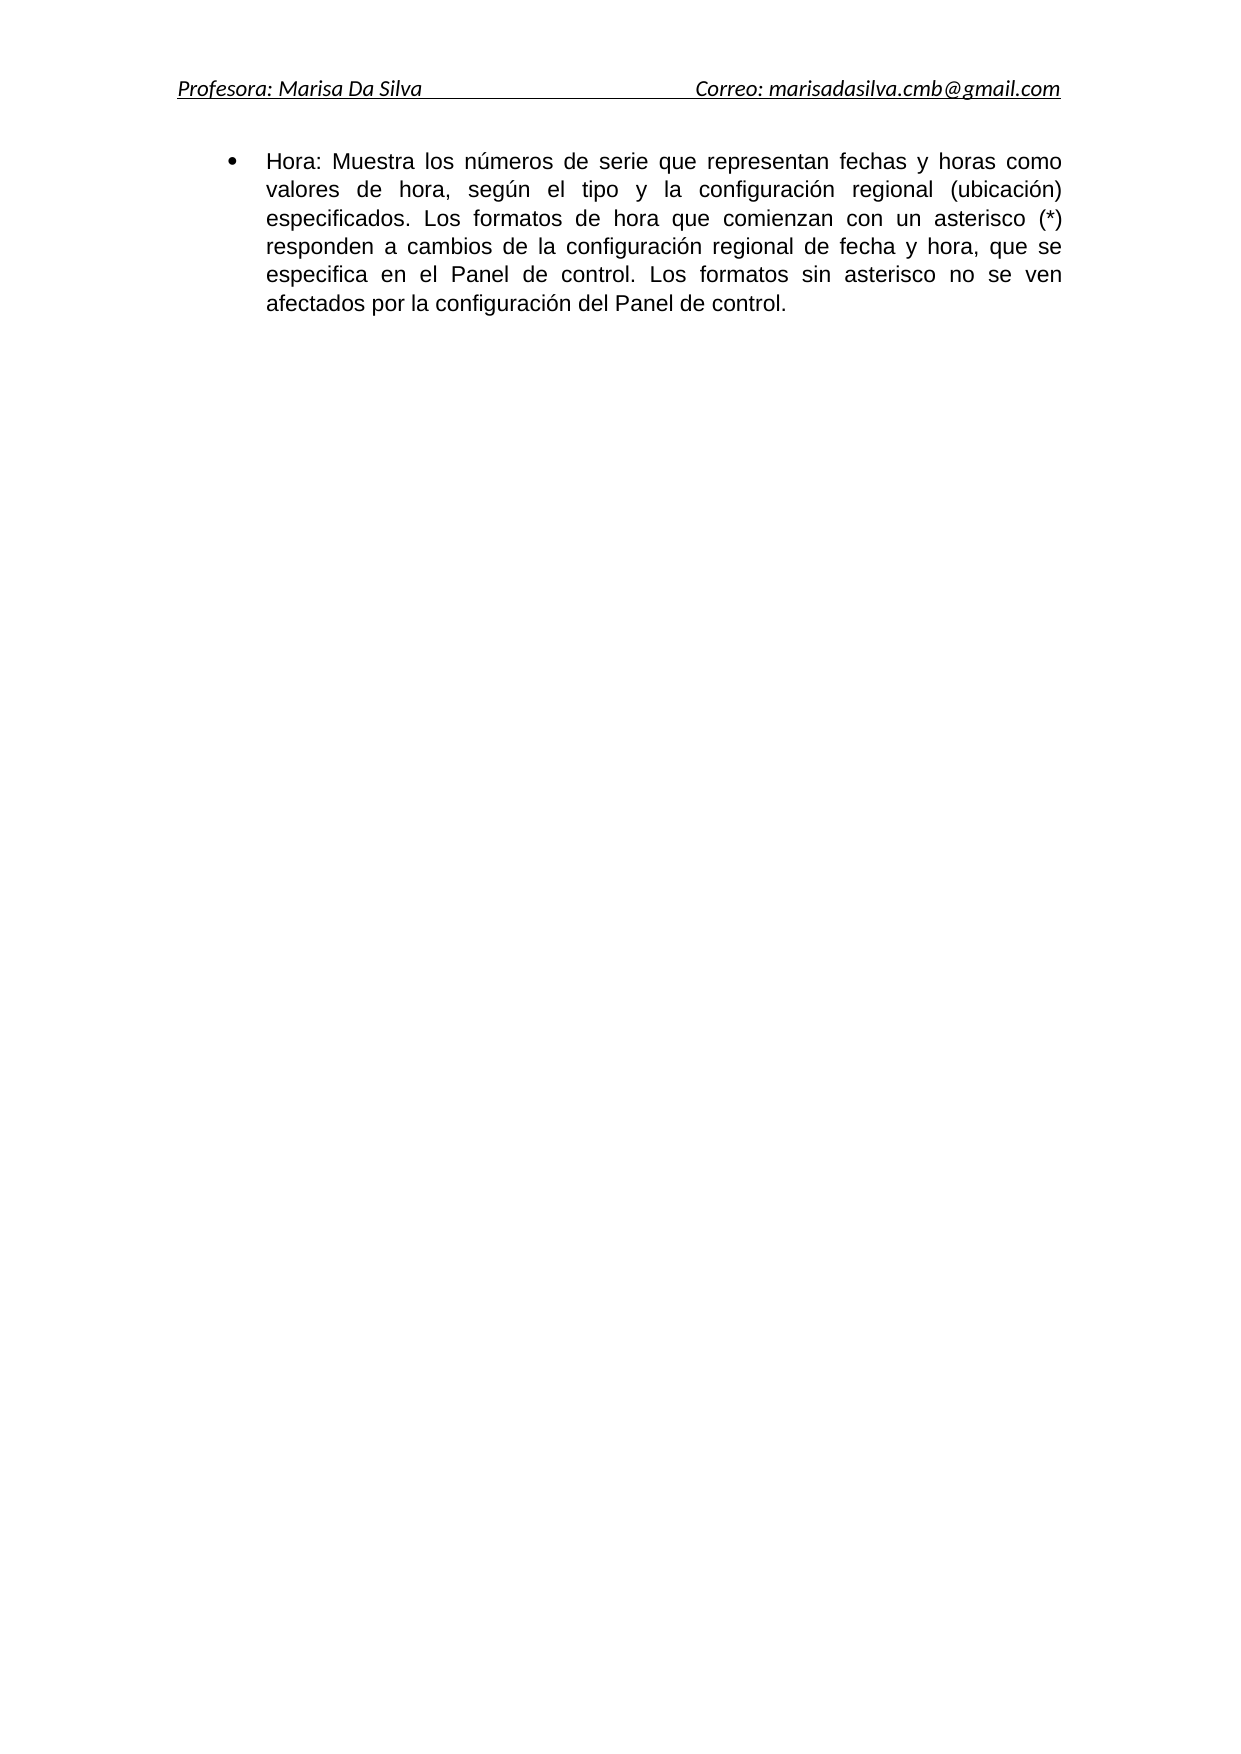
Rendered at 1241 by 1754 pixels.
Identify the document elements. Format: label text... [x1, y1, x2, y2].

list Hora: Muestra los números de serie que representan fechas y horas como valores de hora, según el tipo y la configuración regional (ubicación) especificados. Los formatos de hora que comienzan con un asterisco (*) responden a cambios de la configuración regional de fecha y hora, que se especifica en el Panel de control. Los formatos sin asterisco no se ven afectados por la configuración del Panel de control. [228, 148, 1063, 316]
